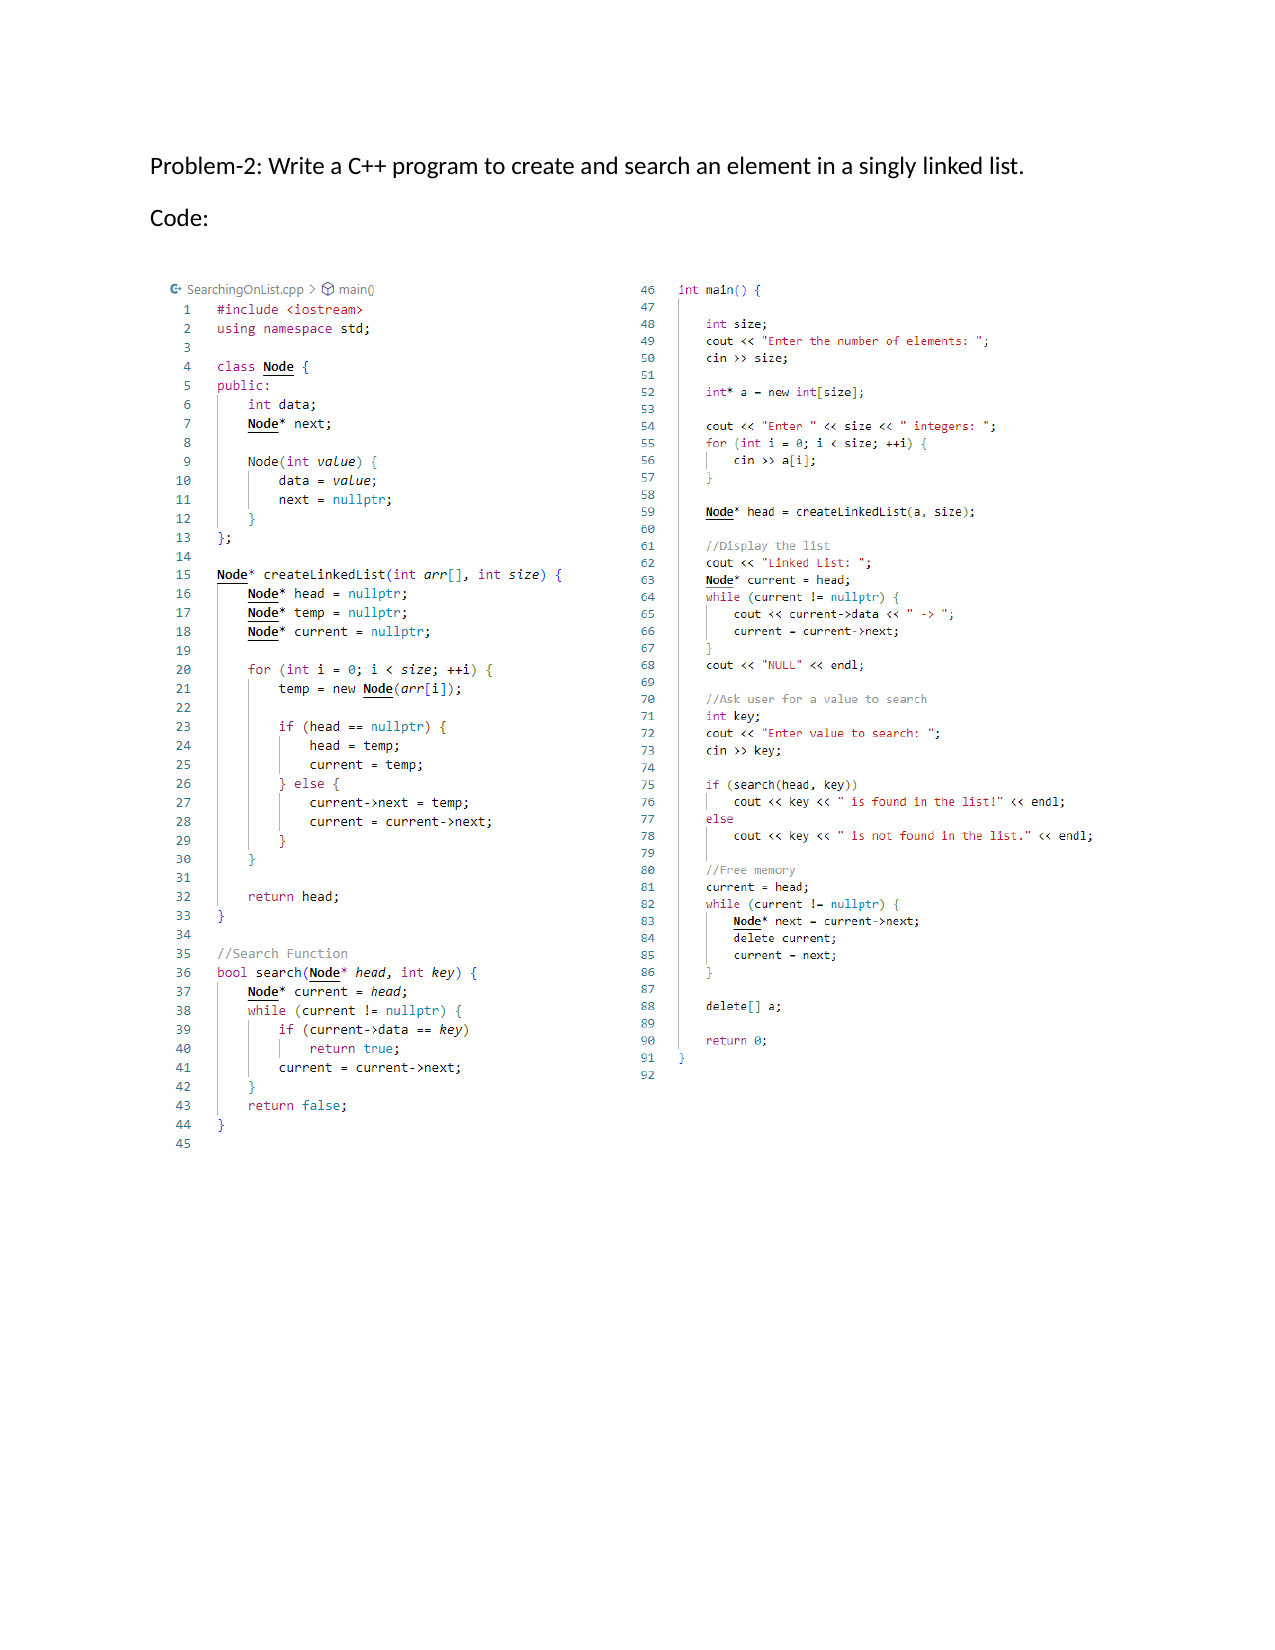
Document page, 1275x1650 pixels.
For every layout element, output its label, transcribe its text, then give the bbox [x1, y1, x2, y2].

text Problem-2: Write a C++ program to create and search an element in a singly linked list. [150, 150, 1125, 181]
picture [620, 280, 1146, 1087]
text Code: [150, 202, 1125, 232]
picture [150, 278, 597, 1149]
